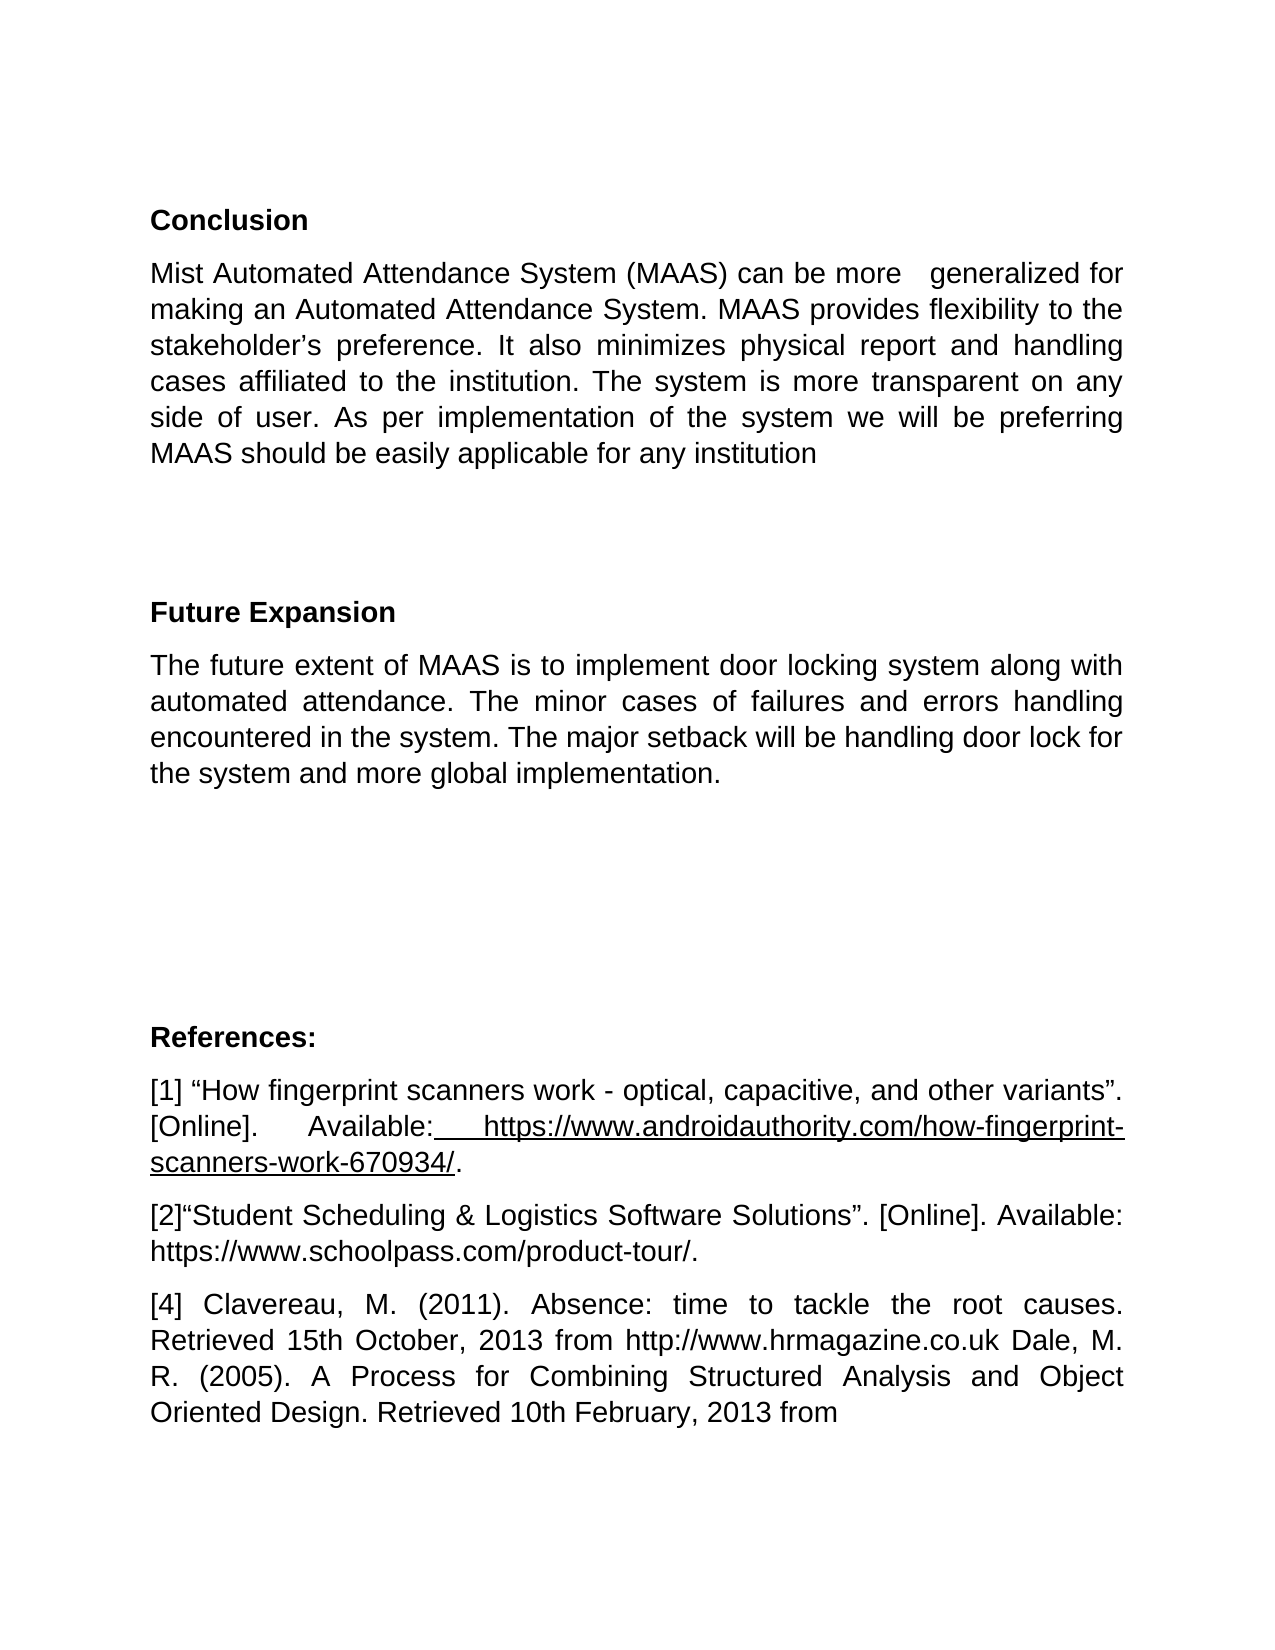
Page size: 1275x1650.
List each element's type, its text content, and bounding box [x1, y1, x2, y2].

text Conclusion [150, 203, 1125, 236]
text [2]“Student Scheduling & Logistics Software Solutions”. [Online]. Available: https://www.schoolpass.com/product-tour/. [150, 1198, 1125, 1268]
text Mist Automated Attendance System (MAAS) can be more generalized for making an Automated Attendance System. MAAS provides flexibility to the stakeholder’s preference. It also minimizes physical report and handling cases affiliated to the institution. The system is more transparent on any side of user. As per implementation of the system we will be preferring MAAS should be easily applicable for any institution [150, 256, 1125, 470]
text References: [150, 1020, 1125, 1054]
text Future Expansion [150, 595, 1125, 628]
text The future extent of MAAS is to implement door locking system along with automated attendance. The minor cases of failures and errors handling encountered in the system. The major setback will be handling door lock for the system and more global implementation. [150, 648, 1125, 789]
text [4] Clavereau, M. (2011). Absence: time to tackle the root causes. Retrieved 15th October, 2013 from http://www.hrmagazine.co.uk Dale, M. R. (2005). A Process for Combining Structured Analysis and Object Oriented Design. Retrieved 10th February, 2013 from [150, 1287, 1125, 1429]
text [1] “How fingerprint scanners work - optical, capacitive, and other variants”. [Online]. Available: https://www.androidauthority.com/how-fingerprint-scanners-work-670934/. [150, 1073, 1125, 1179]
